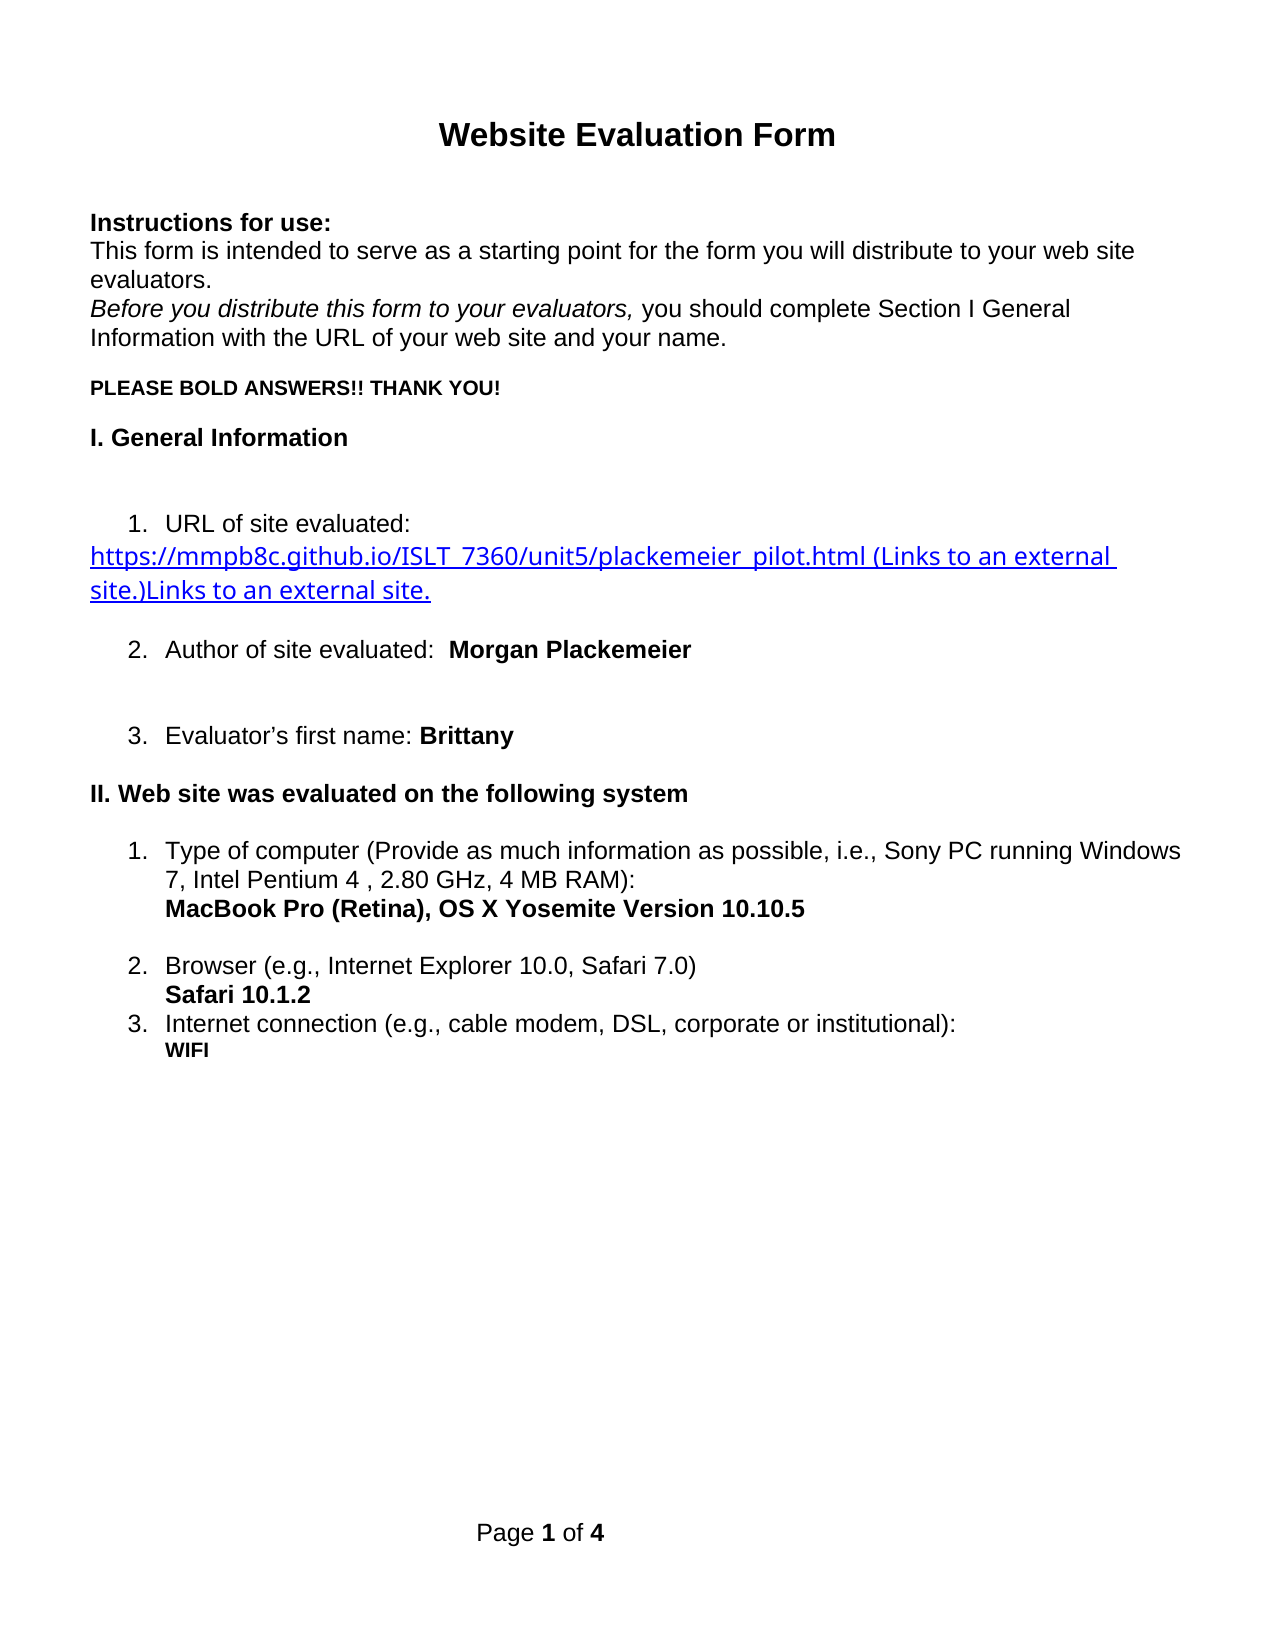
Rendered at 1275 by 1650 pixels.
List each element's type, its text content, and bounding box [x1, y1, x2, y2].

list URL of site evaluated: [127, 509, 1185, 538]
title Website Evaluation Form [90, 115, 1185, 153]
list Author of site evaluated: Morgan Plackemeier [127, 635, 1185, 664]
list Type of computer (Provide as much information as possible, i.e., Sony PC running Windows 7, Intel Pentium 4 , 2.80 GHz, 4 MB RAM): [127, 836, 1185, 894]
text Safari 10.1.2 [165, 980, 1185, 1009]
text This form is intended to serve as a starting point for the form you will distribute to your web site evaluators. [90, 236, 1185, 294]
text PLEASE BOLD ANSWERS!! THANK YOU! [90, 375, 1185, 399]
list Browser (e.g., Internet Explorer 10.0, Safari 7.0) [127, 951, 1185, 980]
text II. Web site was evaluated on the following system [90, 779, 1185, 808]
text MacBook Pro (Retina), OS X Yosemite Version 10.10.5 [165, 894, 1185, 923]
text Instructions for use: [90, 208, 1185, 236]
list Internet connection (e.g., cable modem, DSL, corporate or institutional): [127, 1009, 1185, 1038]
text I. General Information [90, 423, 1185, 452]
text WIFI [127, 1038, 1185, 1062]
text https://mmpb8c.github.io/ISLT_7360/unit5/plackemeier_pilot.html (Links to an external site.)Links to an external site. [431, 538, 1185, 606]
list Evaluator’s first name: Brittany [127, 721, 1185, 750]
text Before you distribute this form to your evaluators, you should complete Section I General Information with the URL of your web site and your name. [90, 294, 1185, 351]
